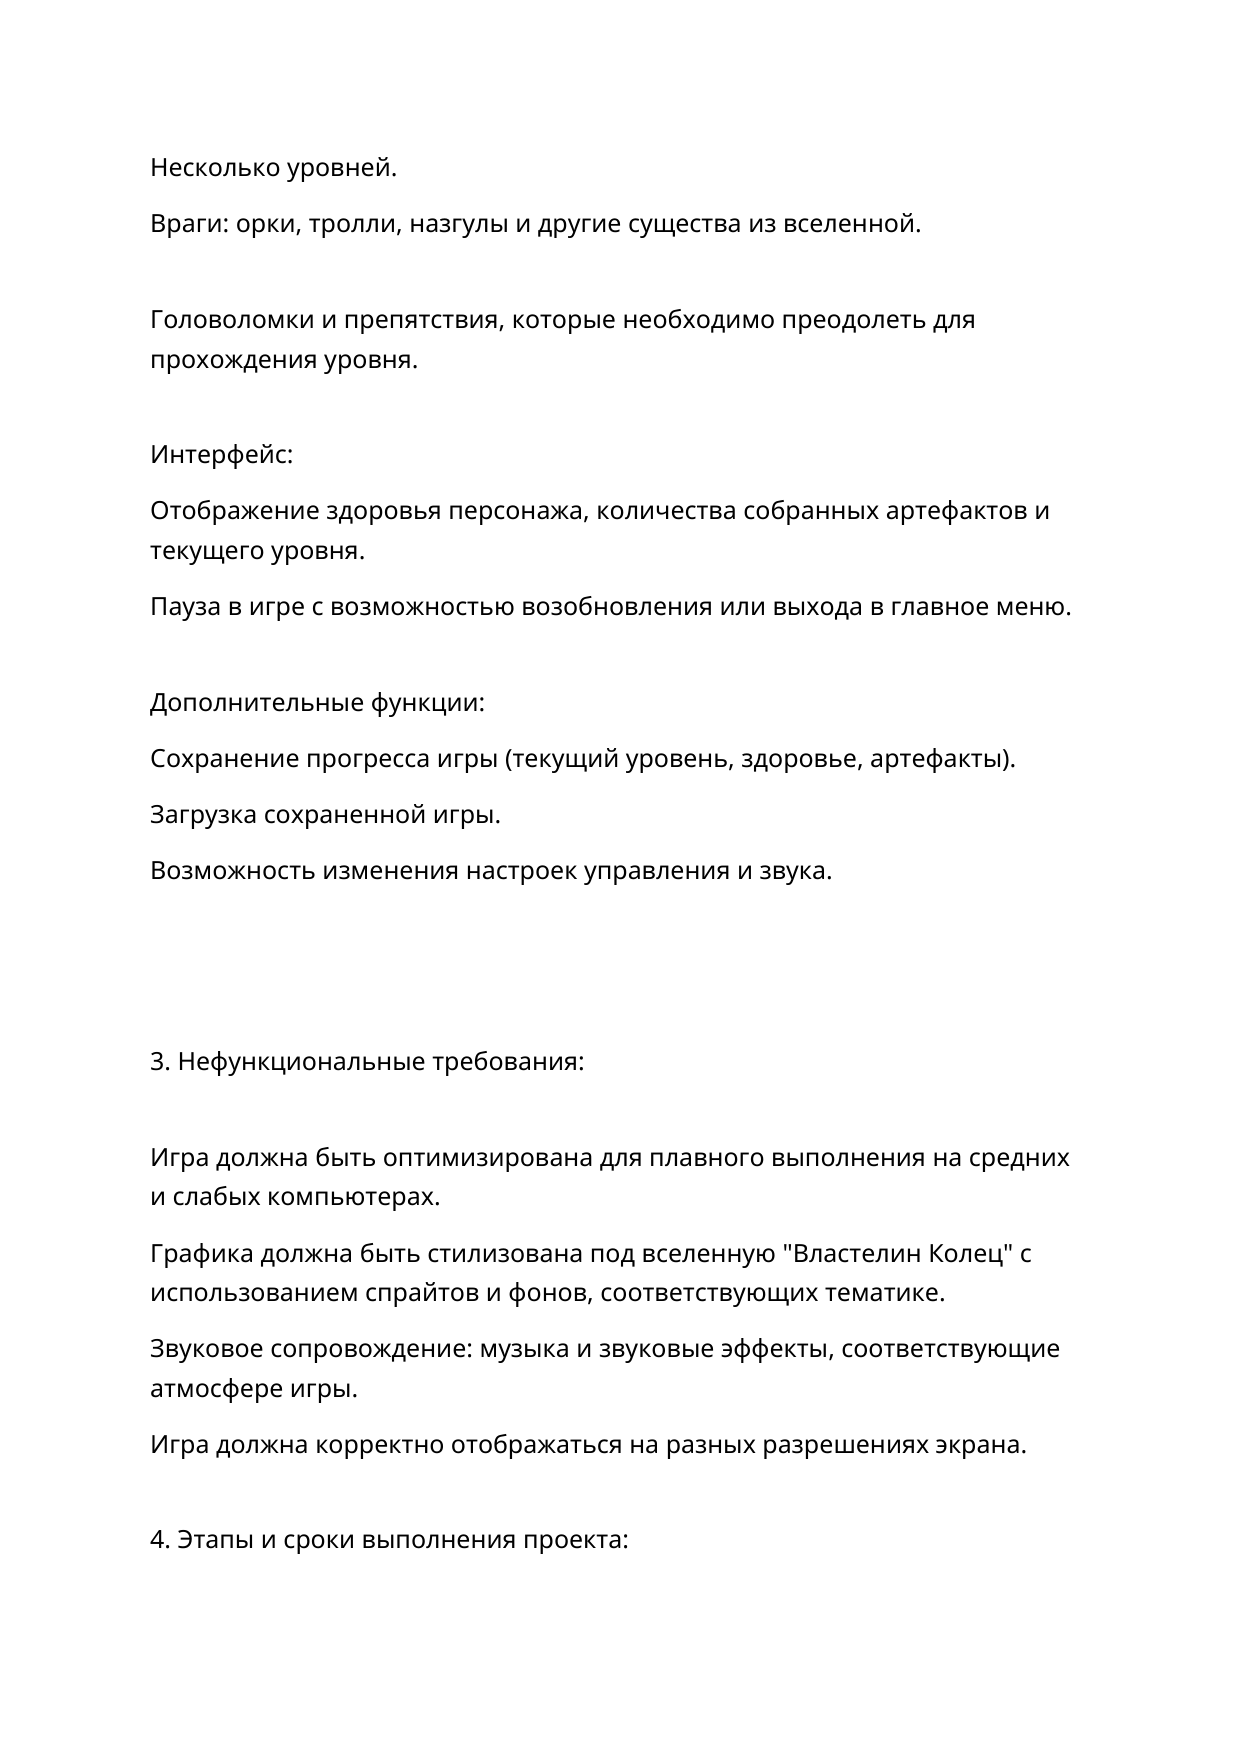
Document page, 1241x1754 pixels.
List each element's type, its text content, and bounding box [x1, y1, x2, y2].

text 4. Этапы и сроки выполнения проекта: [150, 1522, 1090, 1556]
text Возможность изменения настроек управления и звука. [150, 853, 1090, 926]
text Отображение здоровья персонажа, количества собранных артефактов и текущего уровня. [150, 493, 1090, 567]
text Звуковое сопровождение: музыка и звуковые эффекты, соответствующие атмосфере игры. [150, 1331, 1090, 1404]
text Интерфейс: [150, 437, 1090, 471]
text Враги: орки, тролли, назгулы и другие существа из вселенной. [150, 206, 1090, 280]
text Головоломки и препятствия, которые необходимо преодолеть для прохождения уровня. [150, 302, 1090, 415]
text Пауза в игре с возможностью возобновления или выхода в главное меню. [150, 589, 1090, 662]
text Игра должна корректно отображаться на разных разрешениях экрана. [150, 1426, 1090, 1500]
text Загрузка сохраненной игры. [150, 797, 1090, 831]
text 3. Нефункциональные требования: [150, 1044, 1090, 1117]
text Графика должна быть стилизована под вселенную "Властелин Колец" с использованием спрайтов и фонов, соответствующих тематике. [150, 1235, 1090, 1309]
text Дополнительные функции: [150, 684, 1090, 718]
text Игра должна быть оптимизирована для плавного выполнения на средних и слабых компьютерах. [150, 1139, 1090, 1213]
text Сохранение прогресса игры (текущий уровень, здоровье, артефакты). [150, 740, 1090, 774]
text Несколько уровней. [150, 150, 1090, 184]
